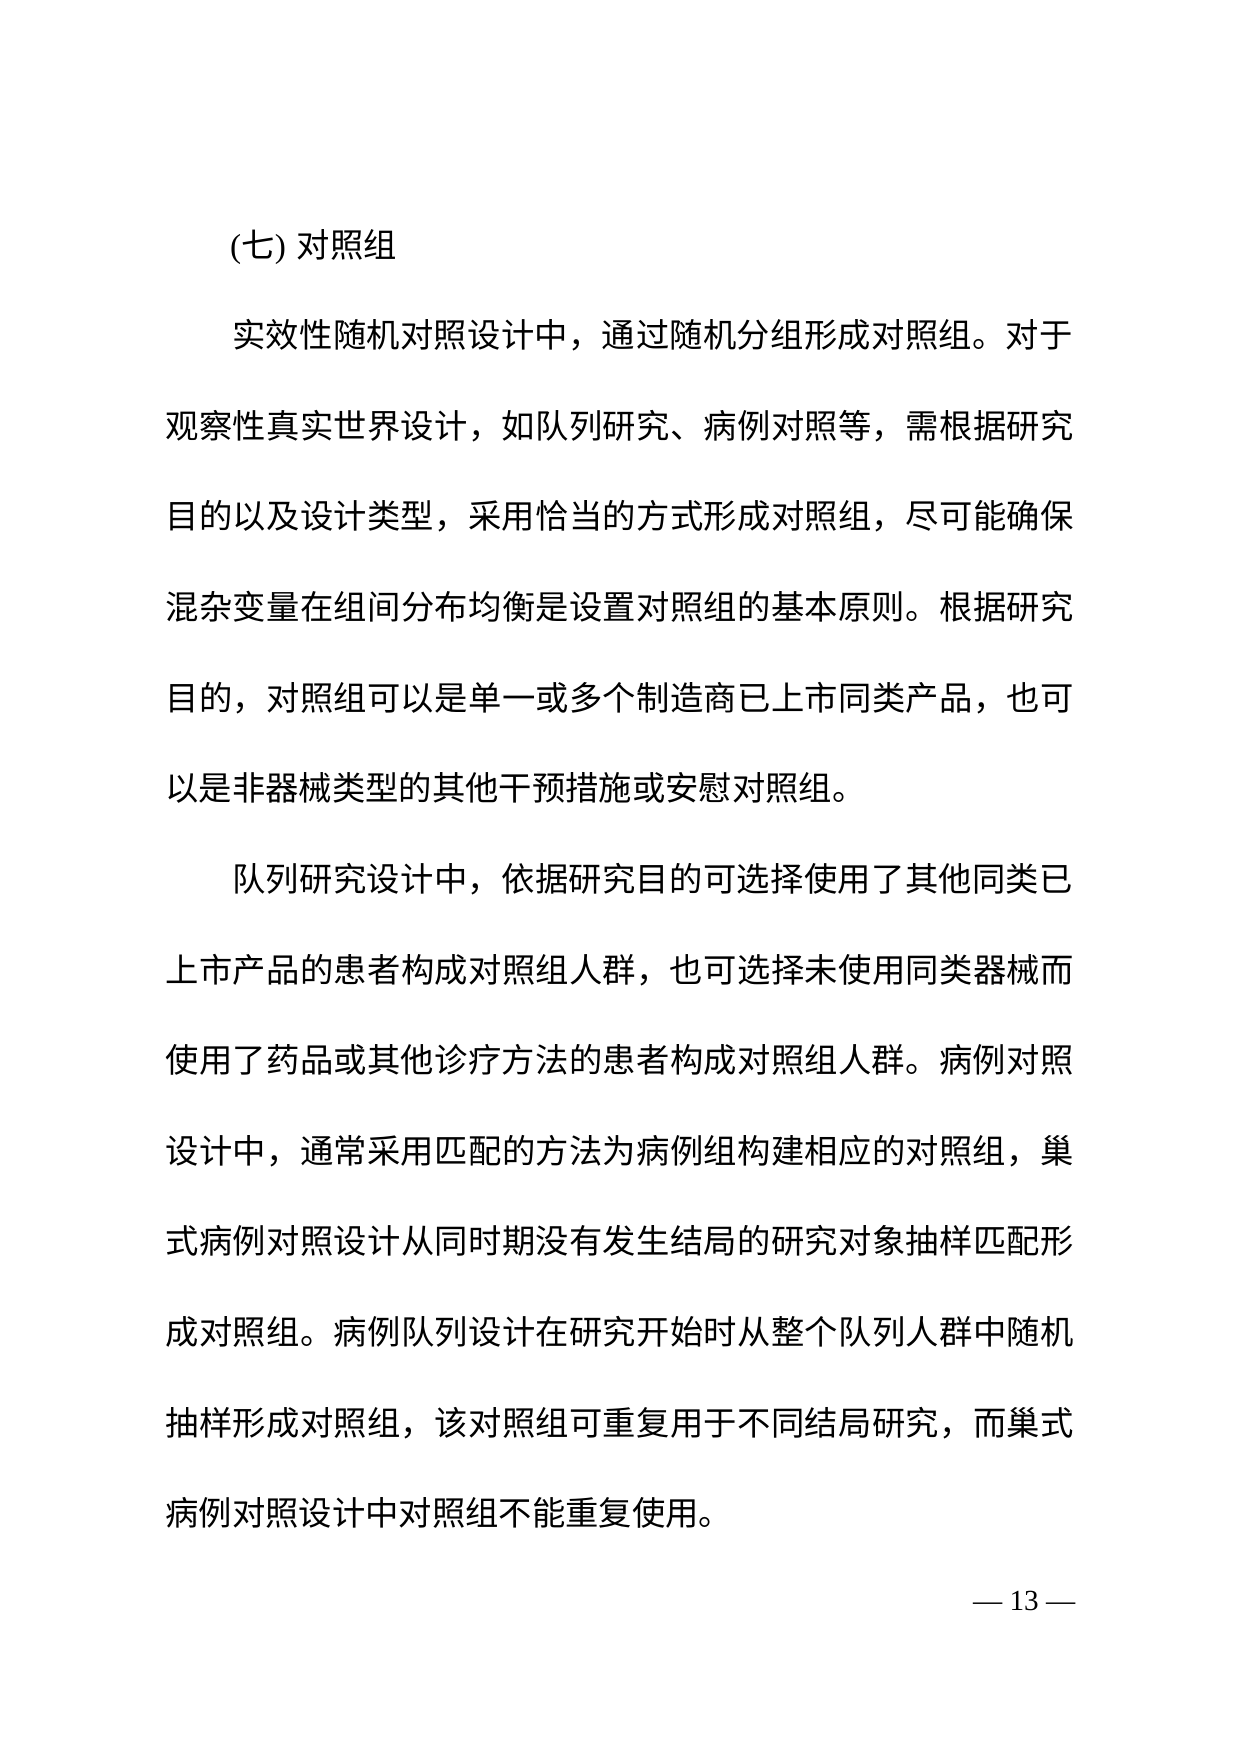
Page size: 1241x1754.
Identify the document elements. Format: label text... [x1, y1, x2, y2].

text 实效性随机对照设计中，通过随机分组形成对照组。对于观察性真实世界设计，如队列研究、病例对照等，需根据研究目的以及设计类型，采用恰当的方式形成对照组，尽可能确保混杂变量在组间分布均衡是设置对照组的基本原则。根据研究目的，对照组可以是单一或多个制造商已上市同类产品，也可以是非器械类型的其他干预措施或安慰对照组。 [165, 288, 1075, 832]
text 队列研究设计中，依据研究目的可选择使用了其他同类已上市产品的患者构成对照组人群，也可选择未使用同类器械而使用了药品或其他诊疗方法的患者构成对照组人群。病例对照设计中，通常采用匹配的方法为病例组构建相应的对照组，巢式病例对照设计从同时期没有发生结局的研究对象抽样匹配形成对照组。病例队列设计在研究开始时从整个队列人群中随机抽样形成对照组，该对照组可重复用于不同结局研究，而巢式病例对照设计中对照组不能重复使用。 [165, 832, 1075, 1557]
subtitle 对照组 [230, 197, 1075, 288]
